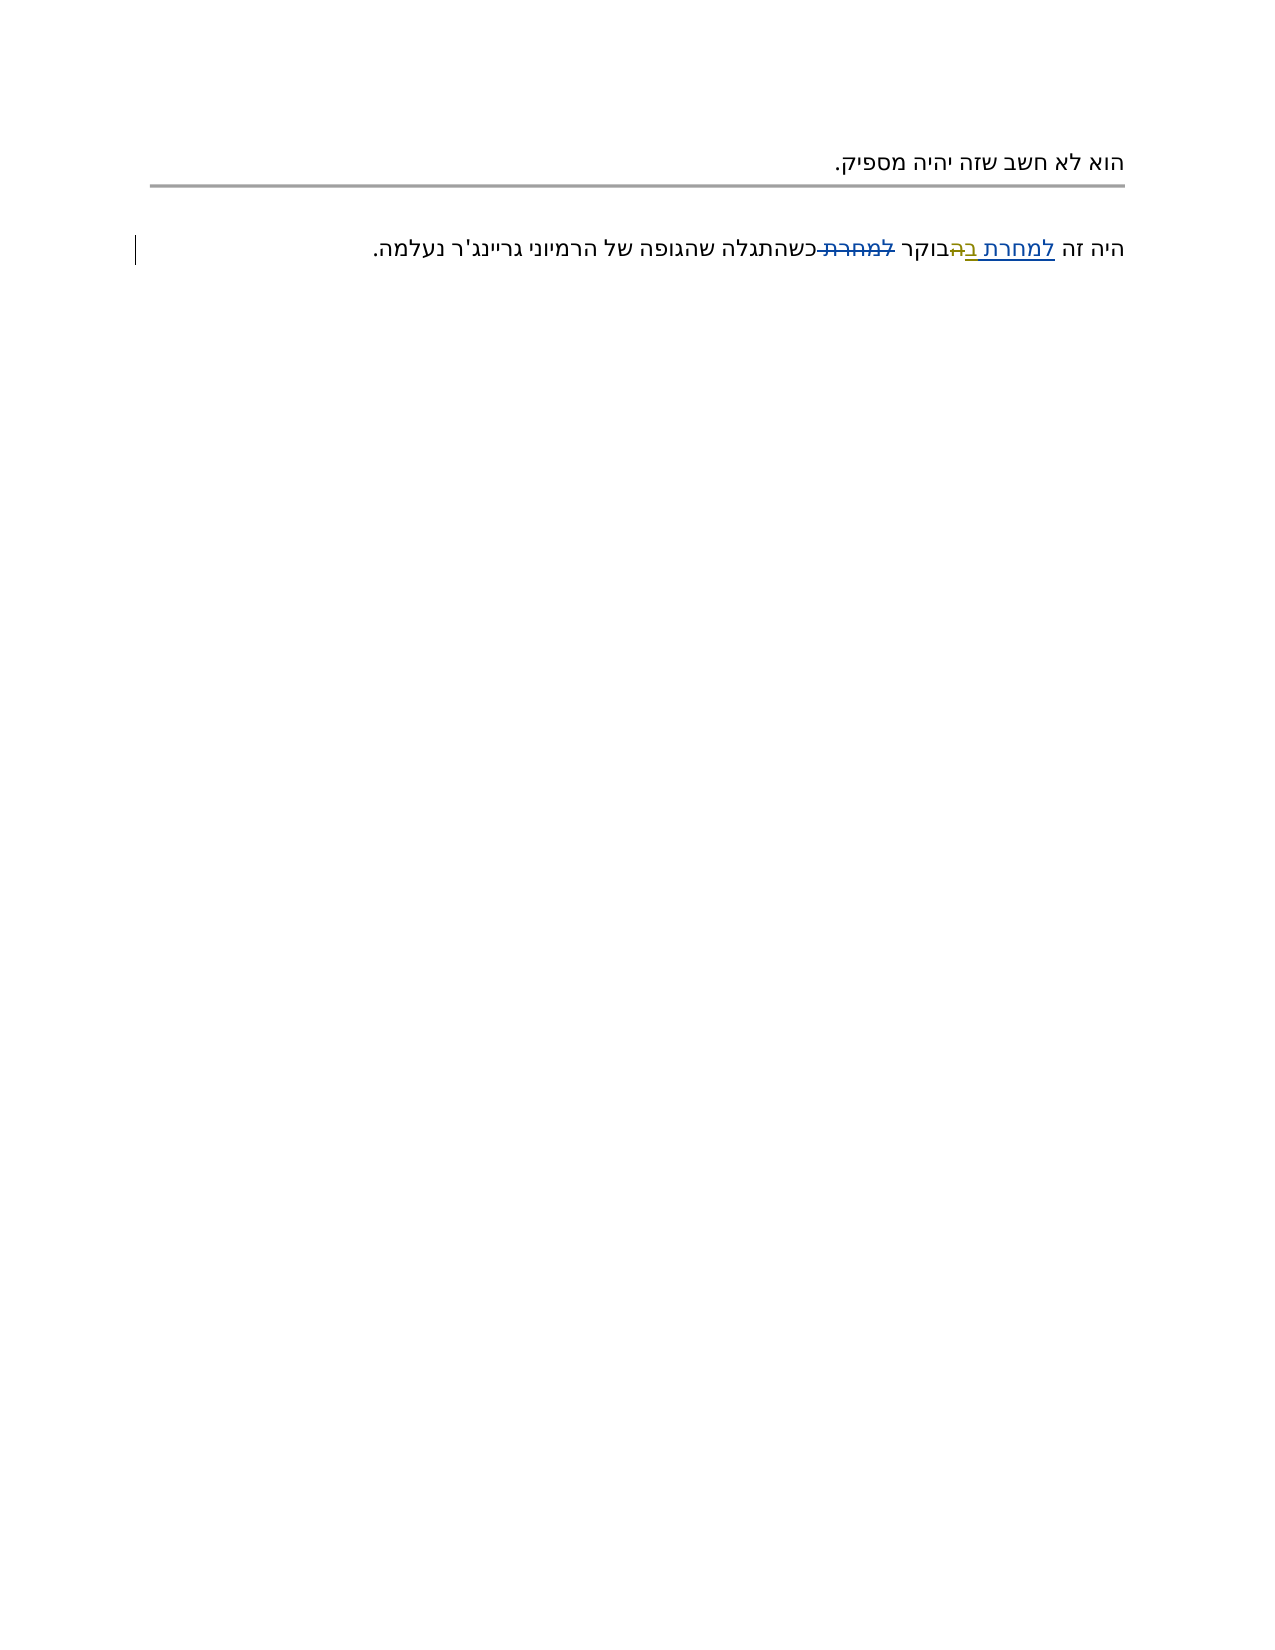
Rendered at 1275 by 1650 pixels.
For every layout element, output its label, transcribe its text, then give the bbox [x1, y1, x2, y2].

text הוא לא חשב שזה יהיה מספיק. [150, 150, 1125, 180]
text היה זה בוקר כשהתגלה שהגופה של הרמיוני גריינג'ר נעלמה. [150, 235, 1125, 265]
